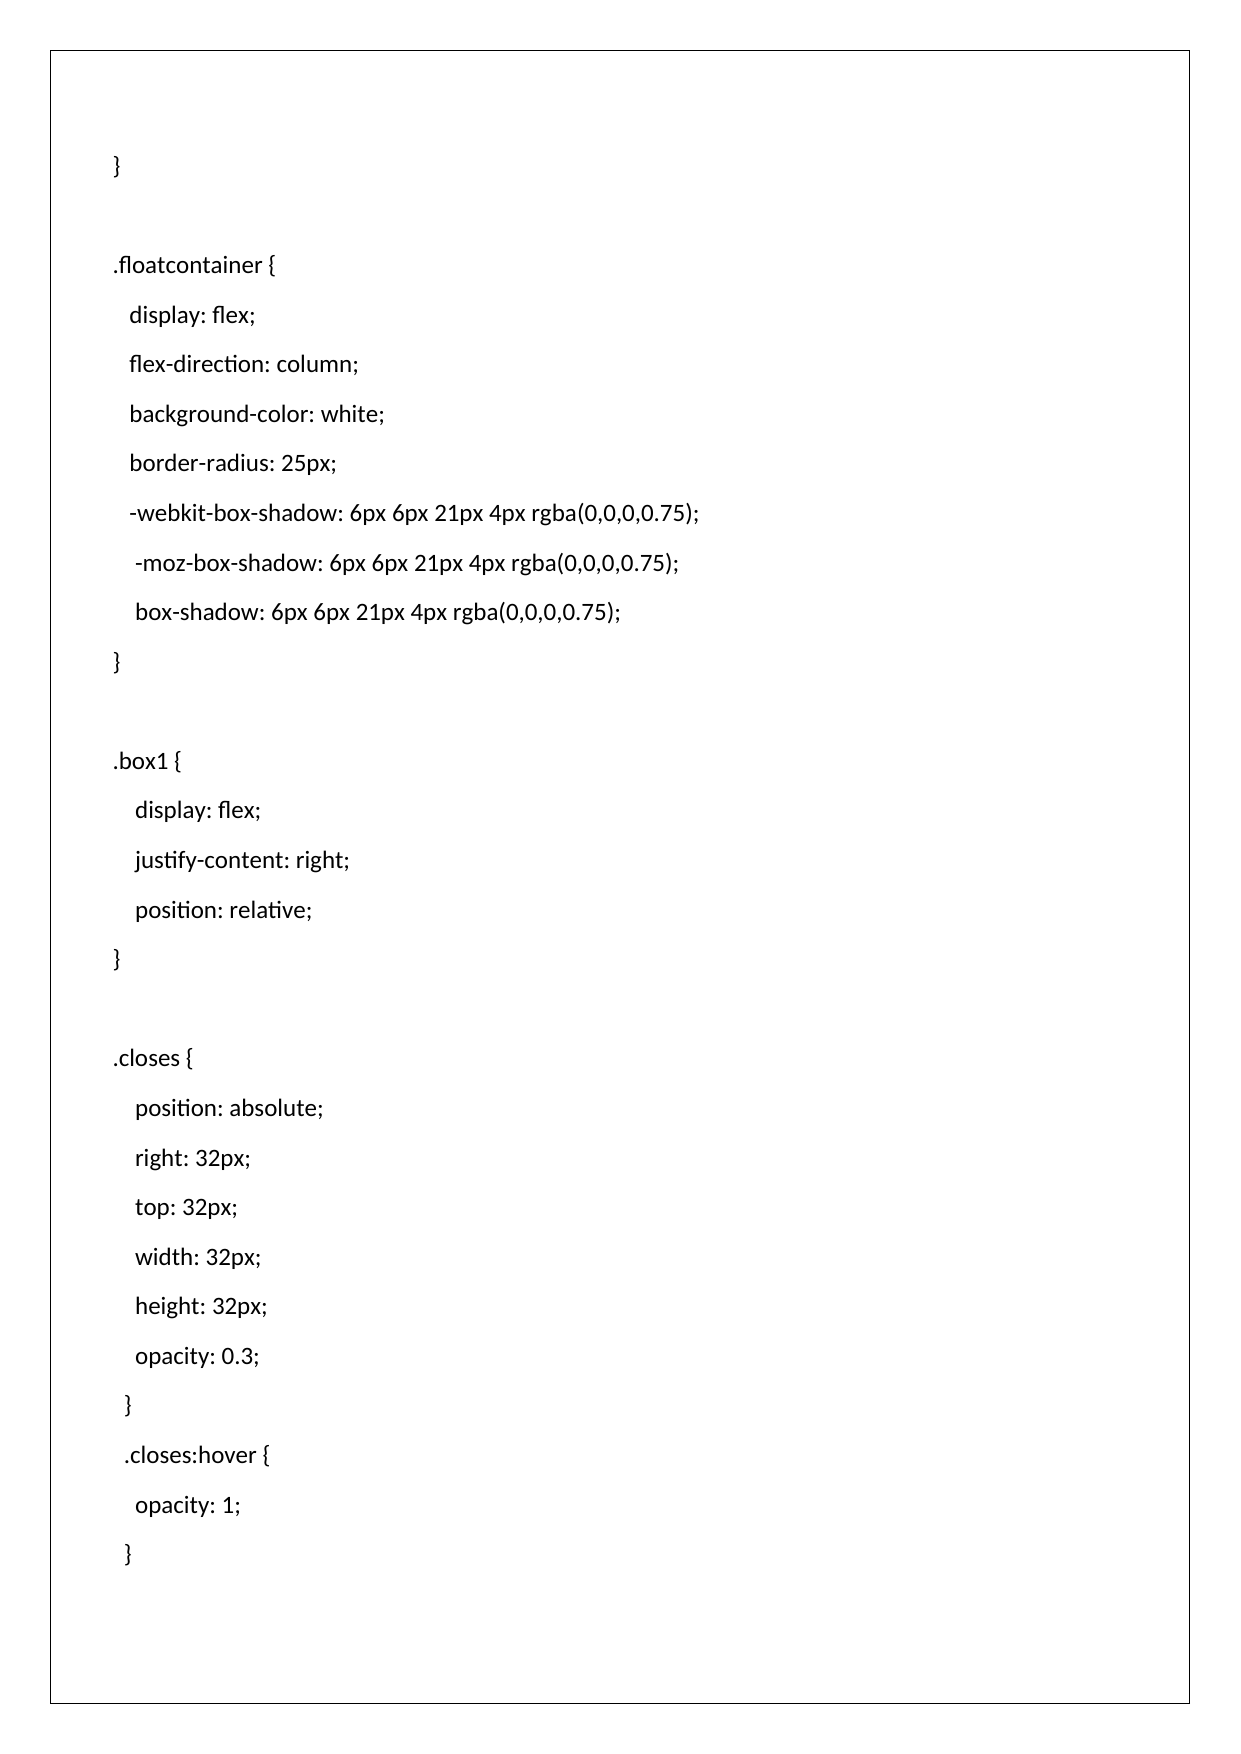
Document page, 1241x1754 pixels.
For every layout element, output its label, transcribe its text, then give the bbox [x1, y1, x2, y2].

text width: 32px; [112, 1241, 1128, 1271]
text -moz-box-shadow: 6px 6px 21px 4px rgba(0,0,0,0.75); [112, 547, 1128, 577]
text } [112, 646, 1128, 676]
text .floatcontainer { [112, 249, 1128, 280]
text .box1 { [112, 745, 1128, 776]
text opacity: 1; [112, 1489, 1128, 1519]
text opacity: 0.3; [112, 1340, 1128, 1371]
text display: flex; [112, 299, 1128, 329]
text } [112, 150, 1128, 181]
text position: absolute; [112, 1092, 1128, 1123]
text position: relative; [112, 894, 1128, 924]
text .closes { [112, 1042, 1128, 1073]
text } [112, 1538, 1128, 1569]
text -webkit-box-shadow: 6px 6px 21px 4px rgba(0,0,0,0.75); [112, 497, 1128, 528]
text display: flex; [112, 794, 1128, 825]
text flex-direction: column; [112, 348, 1128, 379]
text right: 32px; [112, 1142, 1128, 1172]
text box-shadow: 6px 6px 21px 4px rgba(0,0,0,0.75); [112, 596, 1128, 627]
text background-color: white; [112, 398, 1128, 428]
text } [112, 943, 1128, 974]
text justify-content: right; [112, 844, 1128, 875]
text border-radius: 25px; [112, 447, 1128, 478]
text height: 32px; [112, 1290, 1128, 1321]
text .closes:hover { [112, 1439, 1128, 1470]
text } [112, 1389, 1128, 1420]
text top: 32px; [112, 1191, 1128, 1222]
